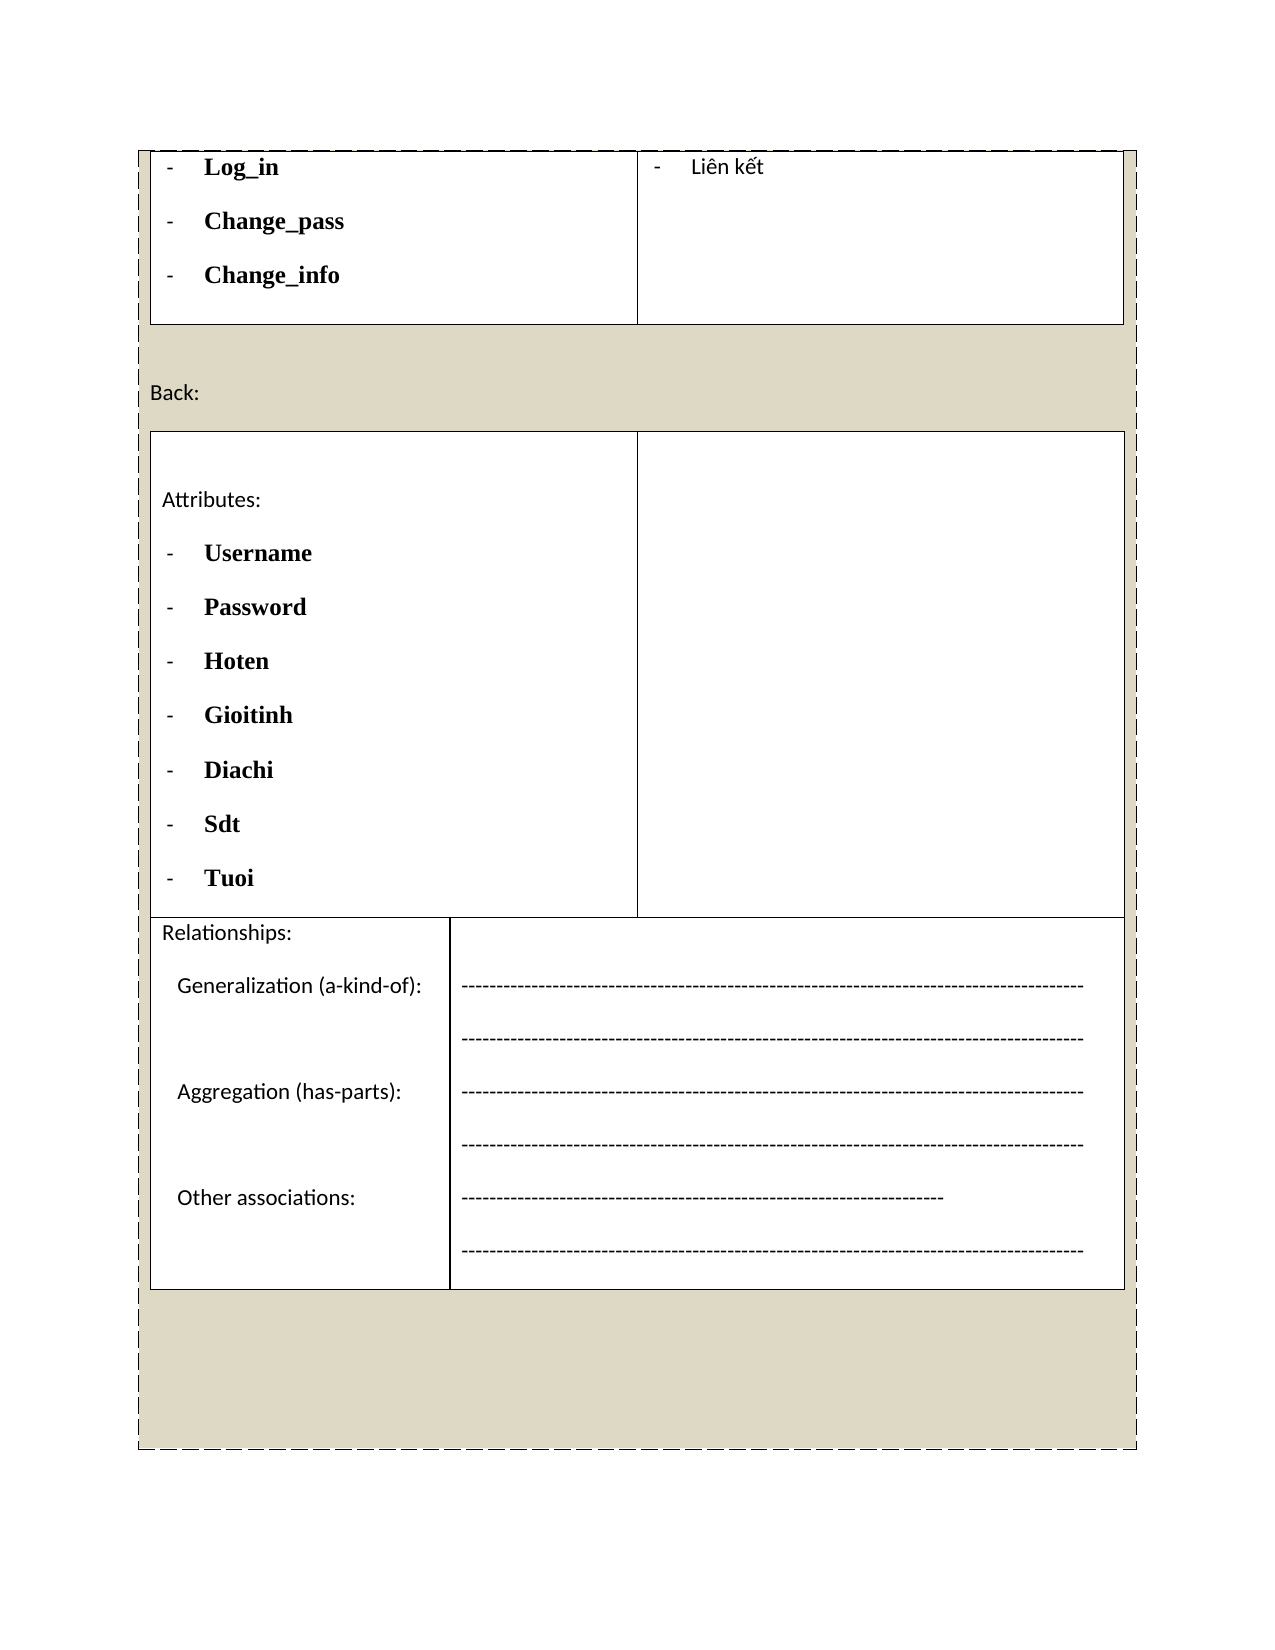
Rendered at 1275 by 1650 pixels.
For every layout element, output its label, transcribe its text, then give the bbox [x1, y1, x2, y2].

table_header Front: Back: [139, 151, 1136, 1448]
